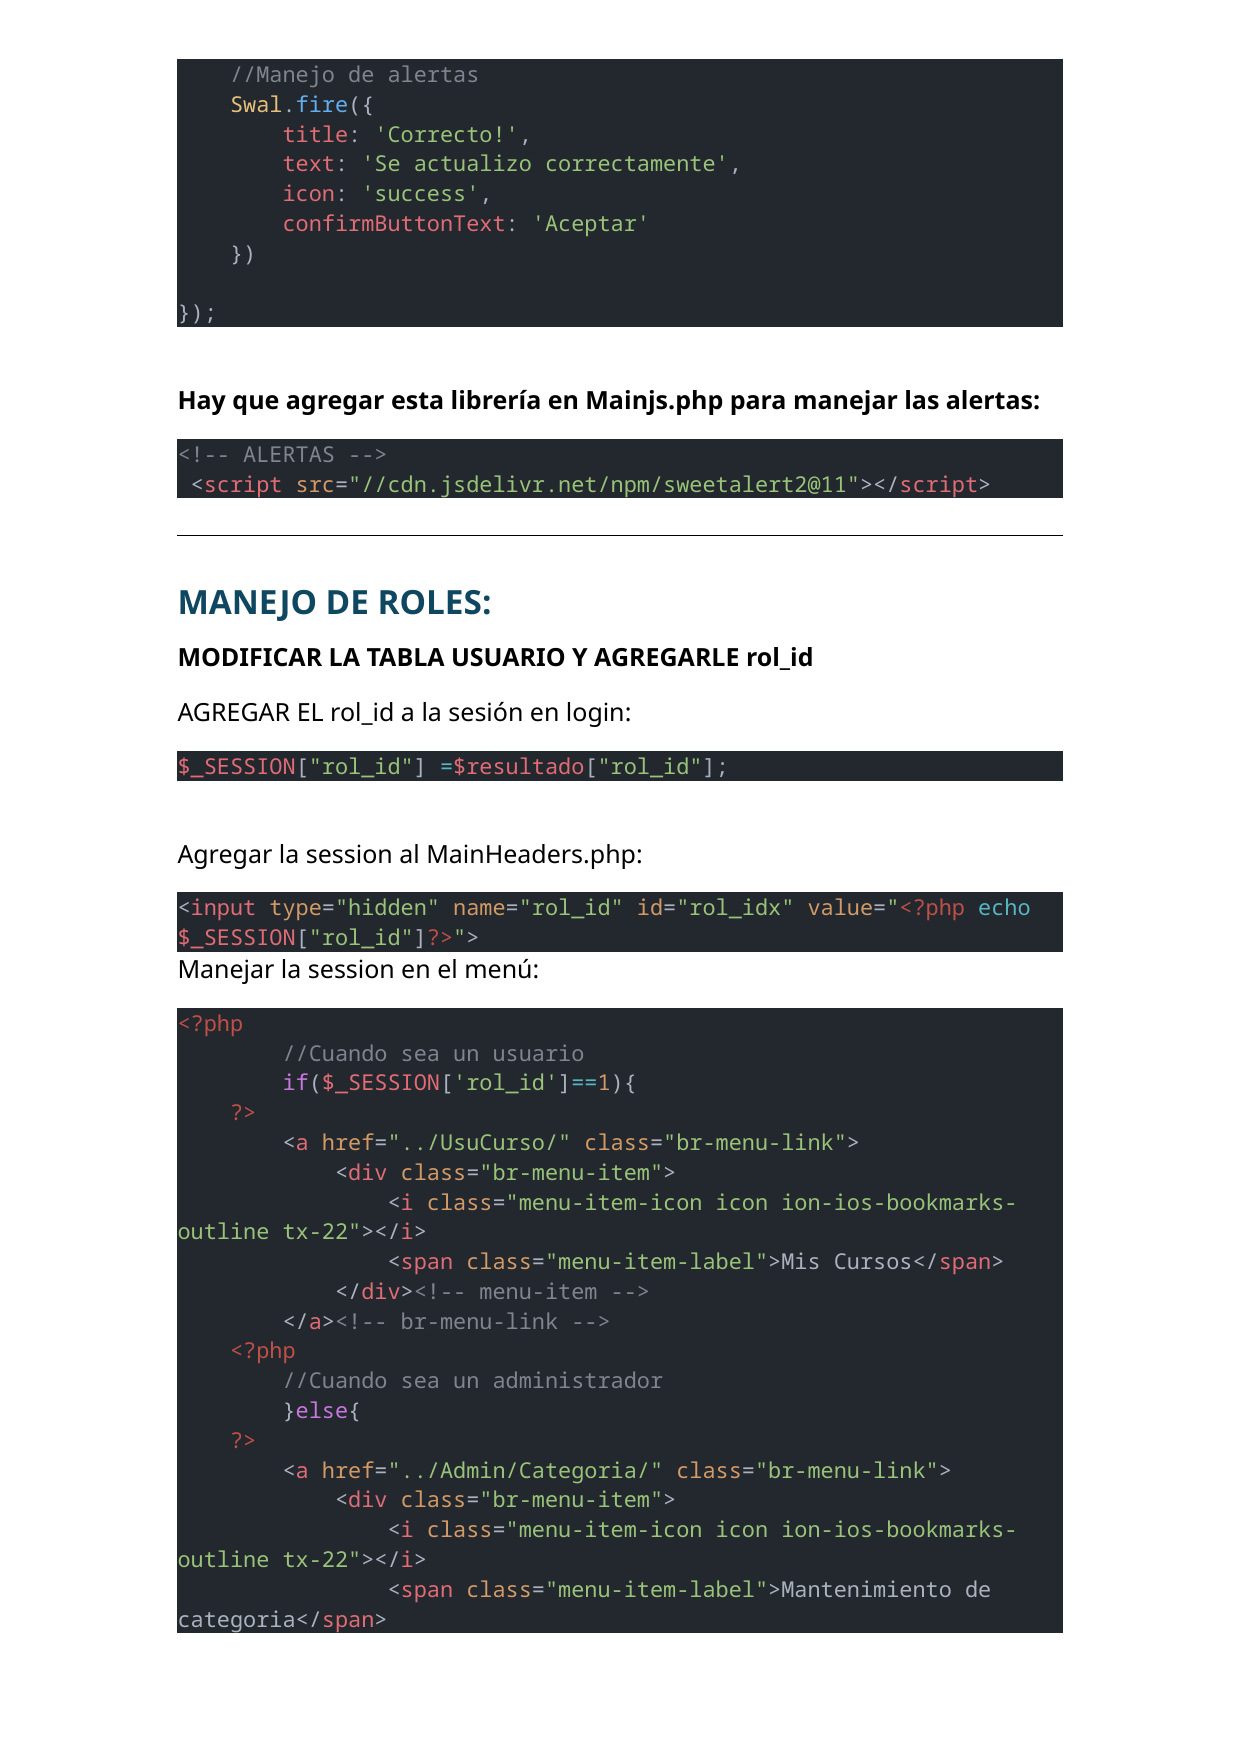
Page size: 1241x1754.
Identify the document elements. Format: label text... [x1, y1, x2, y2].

text Manejar la session en el menú: [177, 952, 1063, 986]
text <?php [177, 1008, 1063, 1038]
subtitle MANEJO DE ROLES: [177, 579, 1063, 624]
text <input type="hidden" name="rol_id" id="rol_idx" value="<?php echo $_SESSION["rol_id"]?>"> [177, 892, 1063, 952]
text }); [177, 297, 1063, 327]
text Hay que agregar esta librería en Mainjs.php para manejar las alertas: [177, 383, 1063, 417]
text }else{ [177, 1395, 1063, 1425]
text <script src="//cdn.jsdelivr.net/npm/sweetalert2@11"></script> [177, 469, 1063, 498]
text <i class="menu-item-icon icon ion-ios-bookmarks-outline tx-22"></i> [177, 1187, 1063, 1246]
text <a href="../Admin/Categoria/" class="br-menu-link"> [177, 1455, 1063, 1484]
text //Cuando sea un usuario [177, 1038, 1063, 1067]
text <!-- ALERTAS --> [177, 439, 1063, 469]
text <a href="../UsuCurso/" class="br-menu-link"> [177, 1127, 1063, 1157]
text MODIFICAR LA TABLA USUARIO Y AGREGARLE rol_id [177, 639, 1063, 673]
text }) [177, 238, 1063, 268]
text <span class="menu-item-label">Mis Cursos</span> [177, 1246, 1063, 1276]
text Swal.fire({ [177, 89, 1063, 119]
text Agregar la session al MainHeaders.php: [177, 837, 1063, 871]
text confirmButtonText: 'Aceptar' [177, 208, 1063, 238]
text $_SESSION["rol_id"] =$resultado["rol_id"]; [177, 751, 1063, 781]
text ?> [177, 1425, 1063, 1455]
text </a><!-- br-menu-link --> [177, 1306, 1063, 1336]
text title: 'Correcto!', [177, 119, 1063, 148]
text <div class="br-menu-item"> [177, 1484, 1063, 1514]
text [177, 1514, 1063, 1574]
text if($_SESSION['rol_id']==1){ [177, 1067, 1063, 1097]
text icon: 'success', [177, 178, 1063, 208]
text //Cuando sea un administrador [177, 1365, 1063, 1395]
text <div class="br-menu-item"> [177, 1157, 1063, 1187]
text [177, 1574, 1063, 1633]
text ?> [177, 1097, 1063, 1127]
text text: 'Se actualizo correctamente', [177, 148, 1063, 178]
text //Manejo de alertas [177, 59, 1063, 89]
text </div><!-- menu-item --> [177, 1276, 1063, 1306]
text AGREGAR EL rol_id a la sesión en login: [177, 695, 1063, 729]
text <?php [177, 1336, 1063, 1365]
